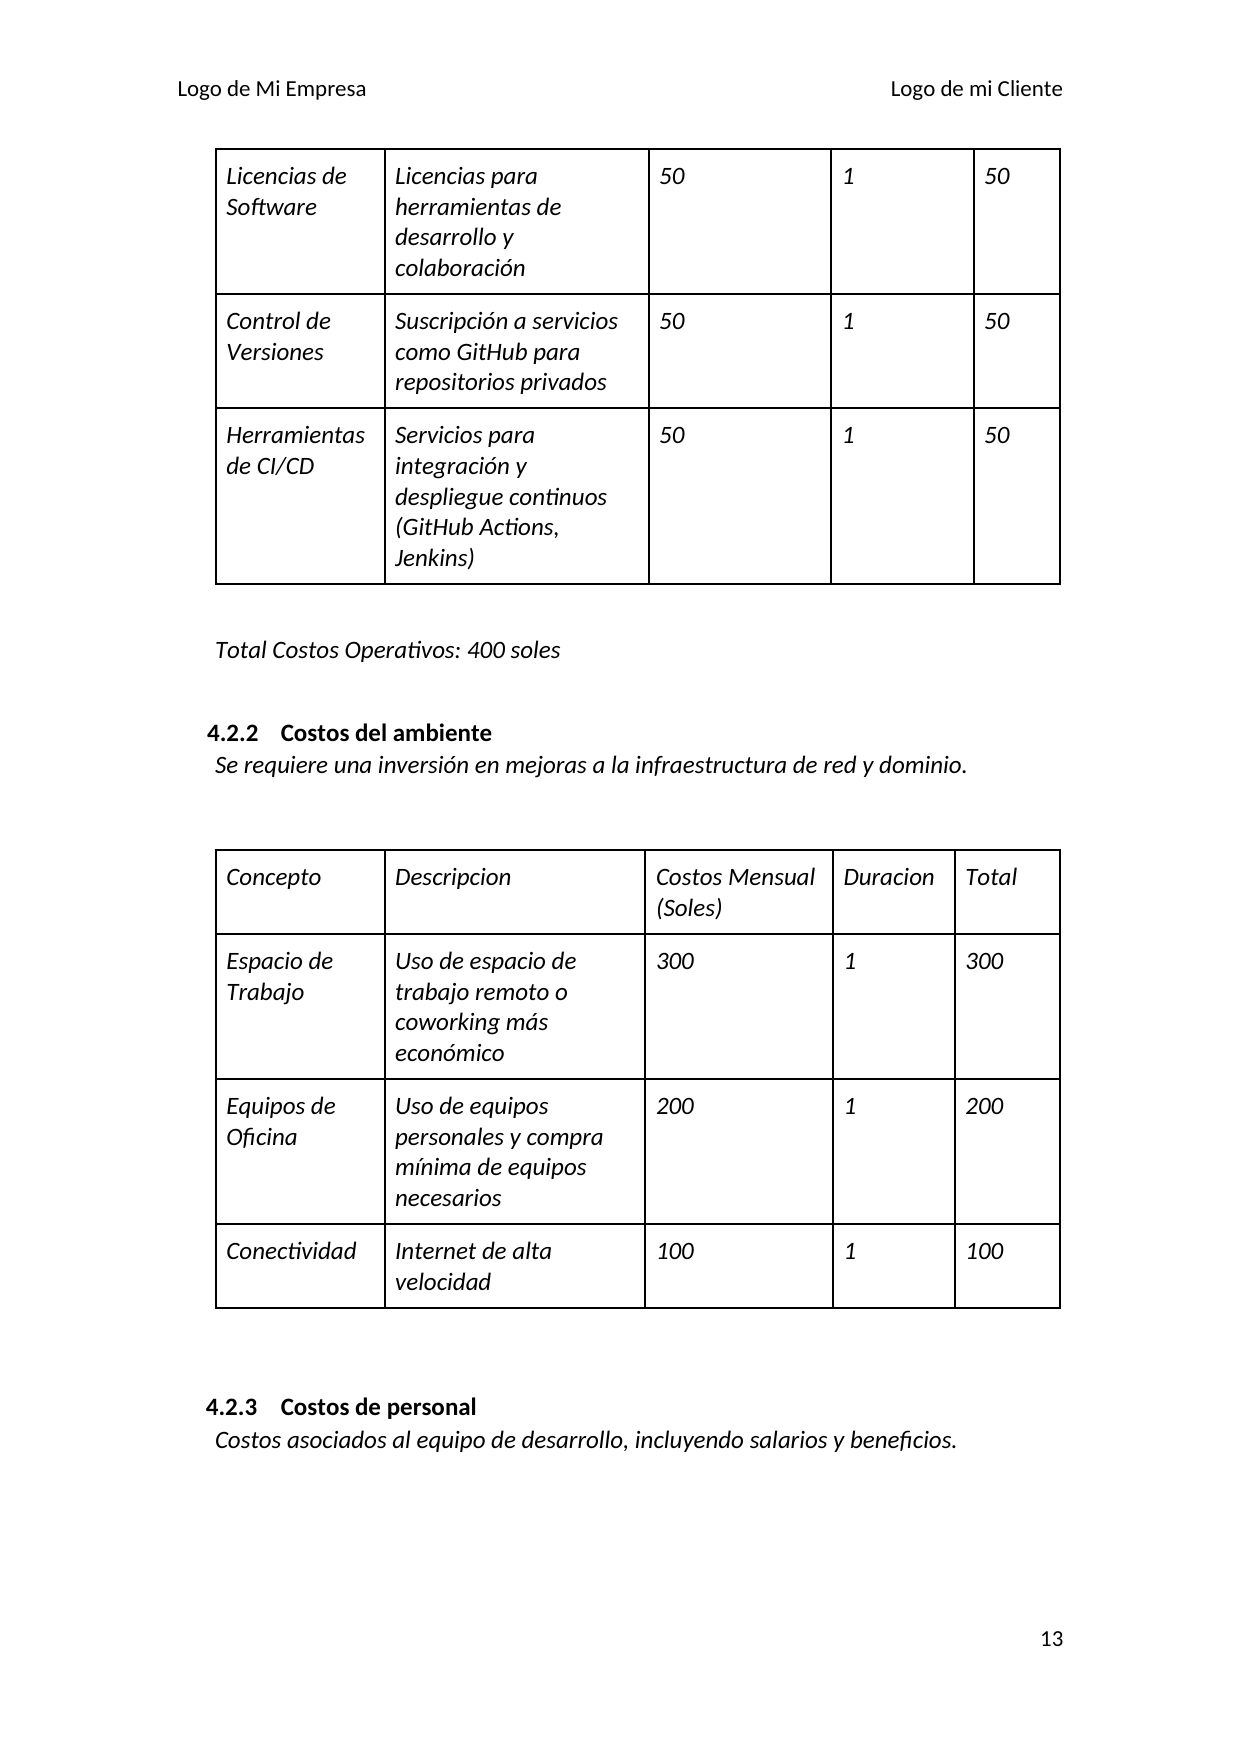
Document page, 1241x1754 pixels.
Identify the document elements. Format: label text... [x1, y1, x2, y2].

text Total Costos Operativos: 400 soles [215, 634, 1063, 665]
text Se requiere una inversión en mejoras a la infraestructura de red y dominio. [215, 750, 1063, 780]
text Costos asociados al equipo de desarrollo, incluyendo salarios y beneficios. [215, 1424, 1063, 1455]
list Costos de personal [206, 1391, 1063, 1422]
list Costos del ambiente [207, 717, 1063, 747]
